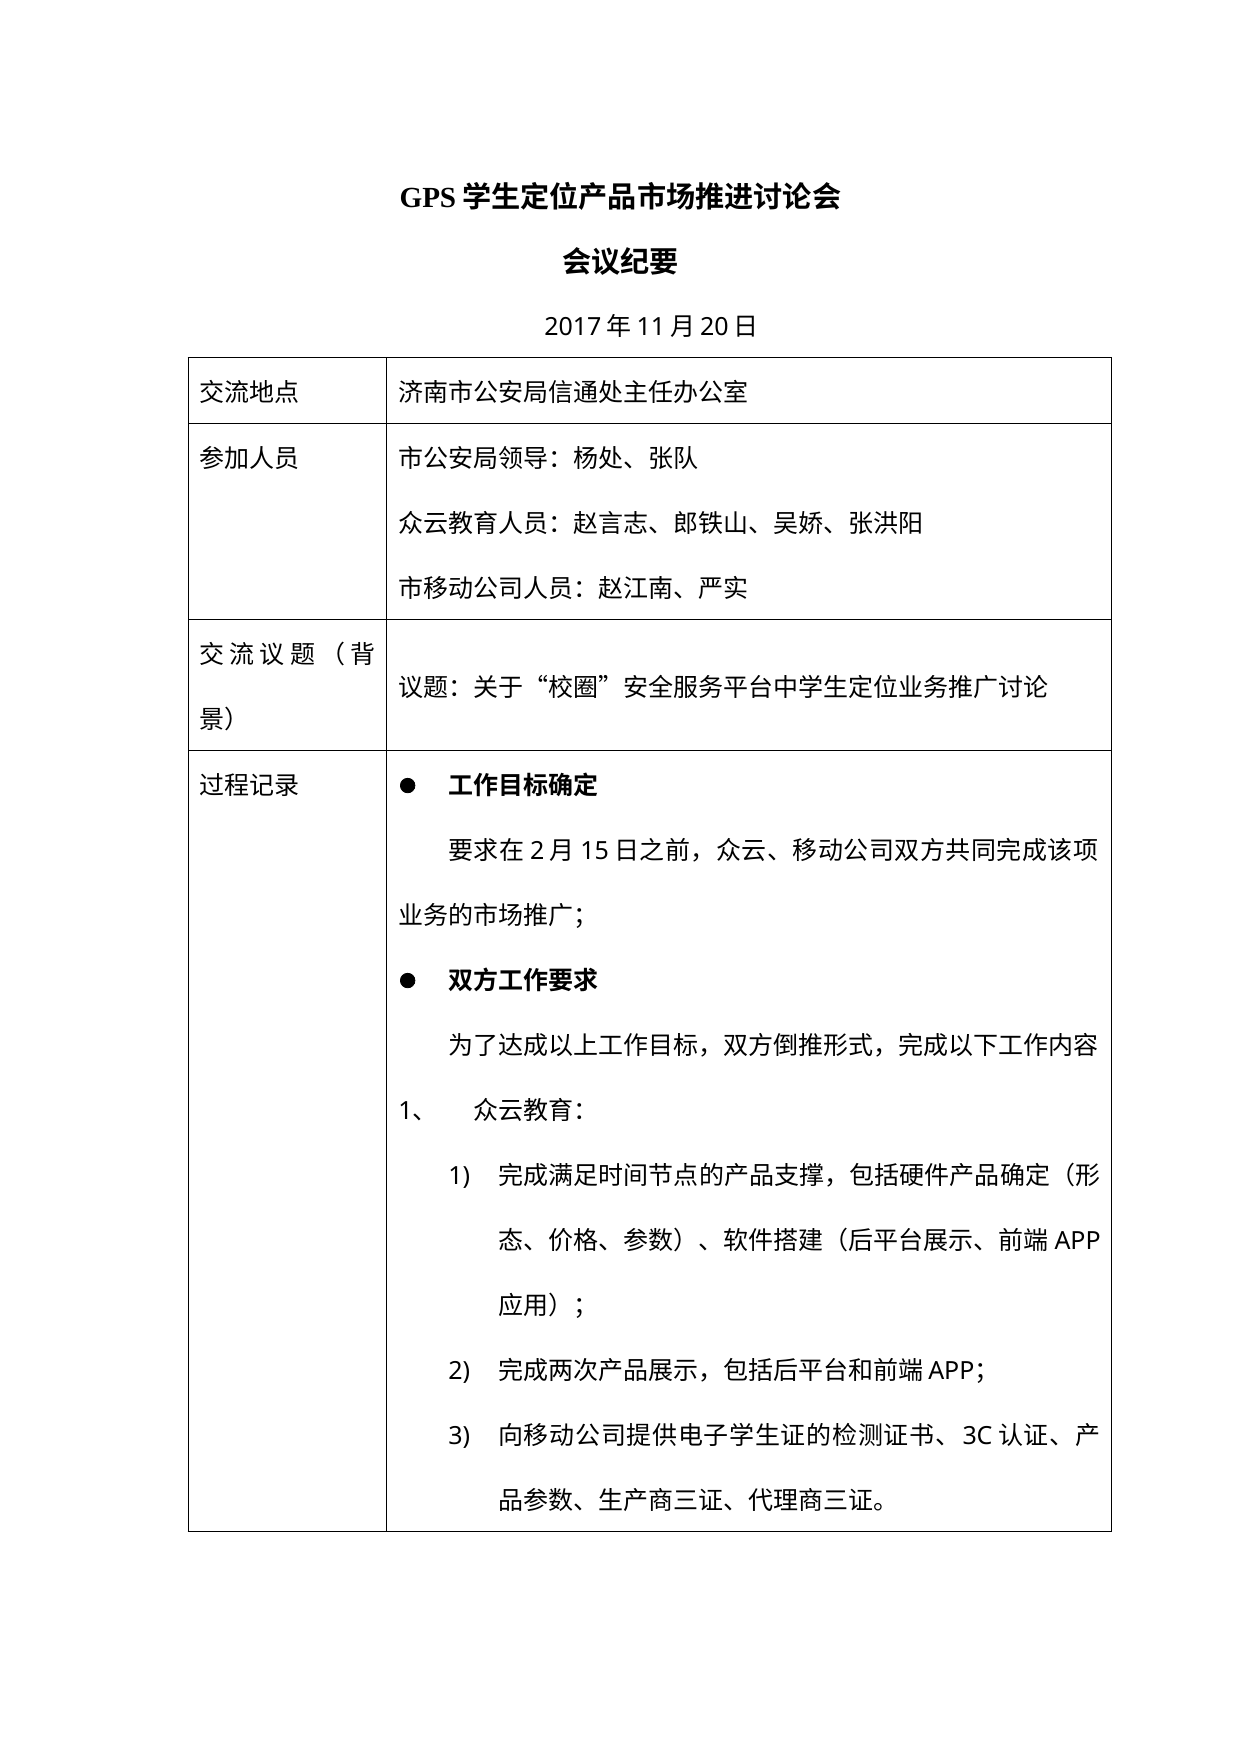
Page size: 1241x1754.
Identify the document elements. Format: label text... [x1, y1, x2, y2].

table_cell 议题：关于“校圈”安全服务平台中学生定位业务推广讨论 [387, 620, 1111, 750]
table_cell 参加人员 [189, 424, 386, 619]
title 会议纪要 [187, 227, 1053, 292]
table_cell 交流议题（背景） [189, 620, 386, 750]
table_header 济南市公安局信通处主任办公室 [387, 358, 1111, 423]
text 2017年11月20日 [187, 292, 1053, 357]
table_cell 市公安局领导：杨处、张队 众云教育人员：赵言志、郎铁山、吴娇、张洪阳 市移动公司人员：赵江南、严实 [387, 424, 1111, 619]
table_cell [387, 751, 1111, 1531]
table_cell 过程记录 [189, 751, 386, 1531]
table_header 交流地点 [189, 358, 386, 423]
title GPS学生定位产品市场推进讨论会 [187, 162, 1053, 227]
